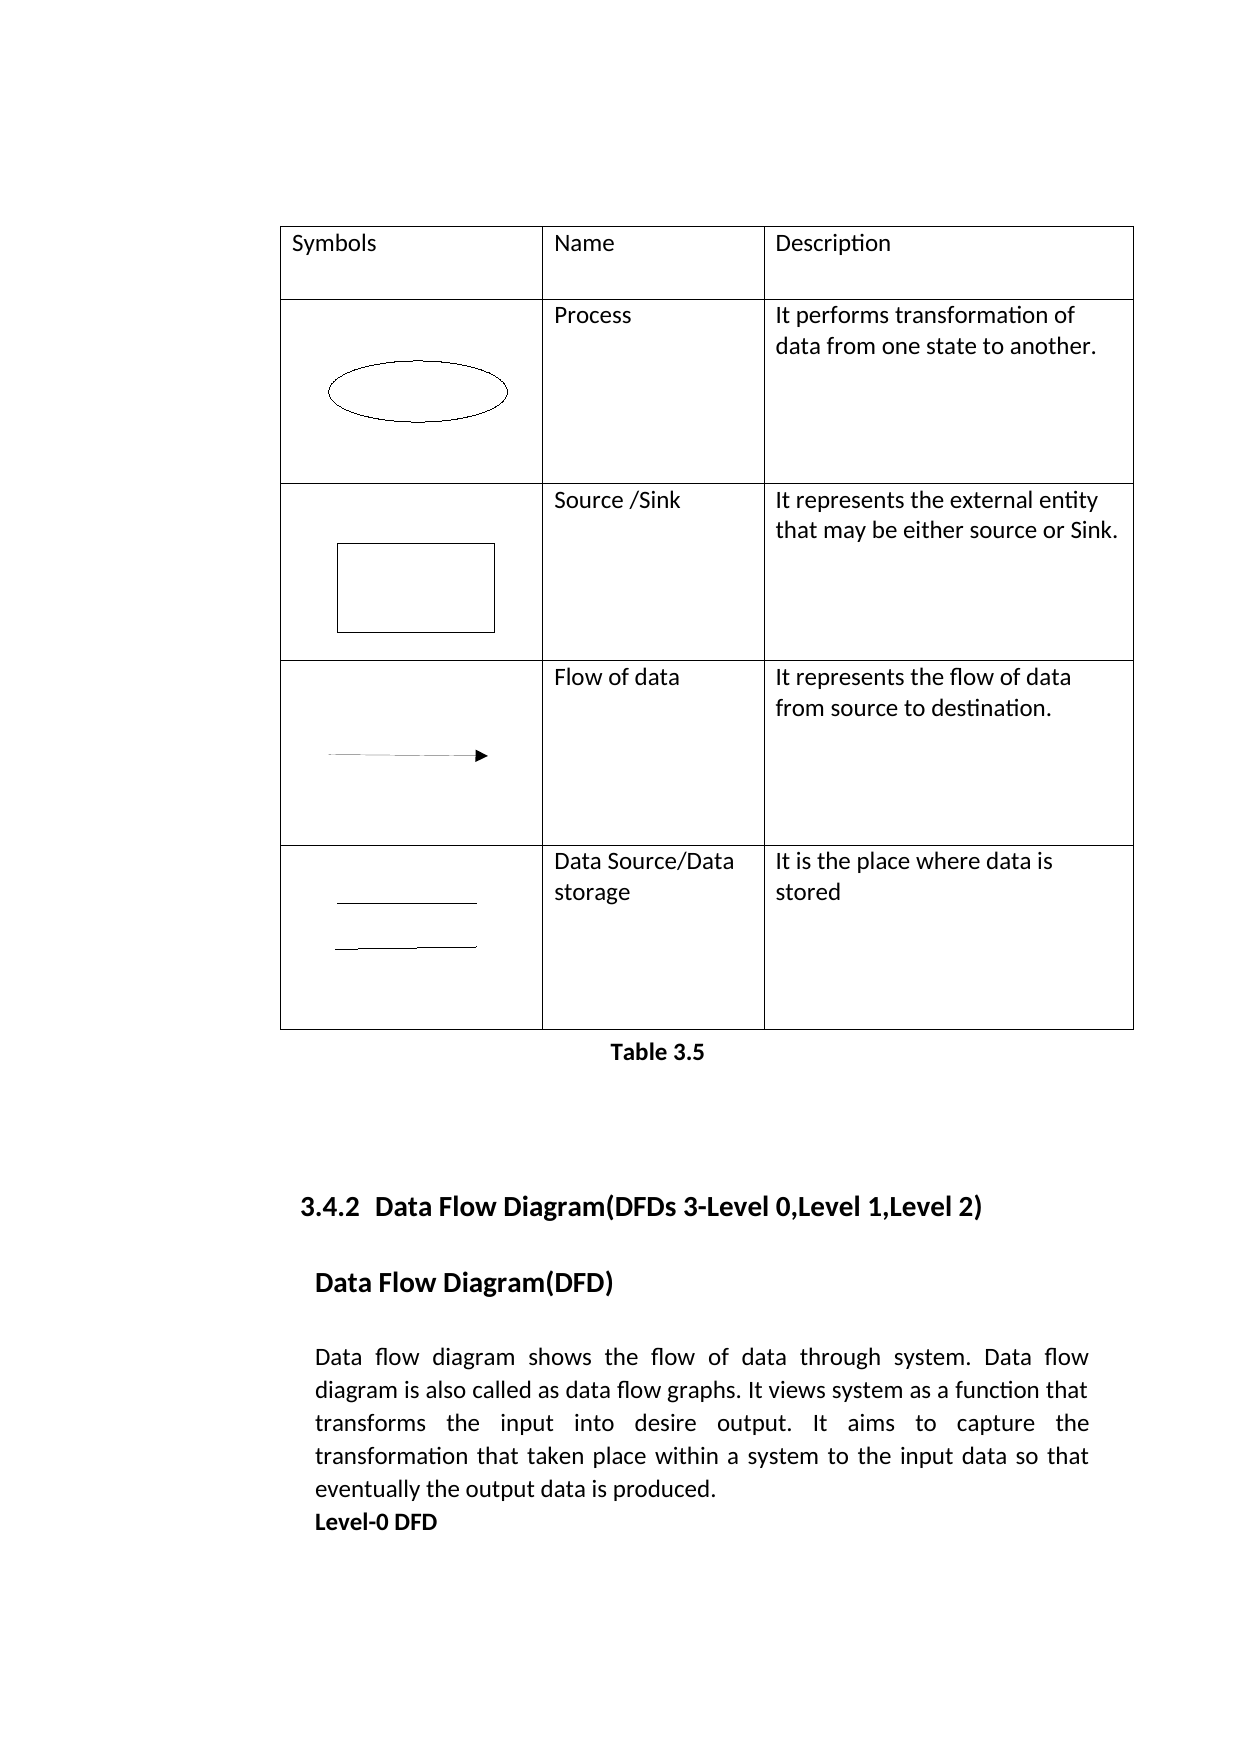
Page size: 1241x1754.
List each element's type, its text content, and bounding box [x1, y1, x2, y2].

table_cell [281, 484, 542, 660]
table_header Symbols [281, 227, 542, 299]
table_cell Process [543, 300, 764, 483]
table_cell [281, 846, 542, 1029]
list Data flow diagram shows the flow of data through system. Data flow diagram is also called as data flow graphs. It views system as a function that transforms the input into desire output. It aims to capture the transformation that taken place within a system to the input data so that eventually the output data is produced. [315, 1341, 1090, 1504]
list Level-0 DFD [315, 1506, 1090, 1537]
table_cell It represents the external entity that may be either source or Sink. [765, 484, 1133, 660]
text Table 3.5 [225, 244, 1090, 1067]
table_cell Flow of data [543, 661, 764, 844]
table_cell Source /Sink [543, 484, 764, 660]
table_cell It represents the flow of data from source to destination. [765, 661, 1133, 844]
table_cell [281, 661, 542, 844]
table_header Description [765, 227, 1133, 299]
list Data Flow Diagram(DFDs 3-Level 0,Level 1,Level 2) [300, 1188, 1090, 1223]
table_cell [281, 300, 542, 483]
table_header Name [543, 227, 764, 299]
table_cell Data Source/Data storage [543, 846, 764, 1029]
table_cell It performs transformation of data from one state to another. [765, 300, 1133, 483]
list Data Flow Diagram(DFD) [315, 1264, 1090, 1300]
table_cell It is the place where data is stored [765, 846, 1133, 1029]
